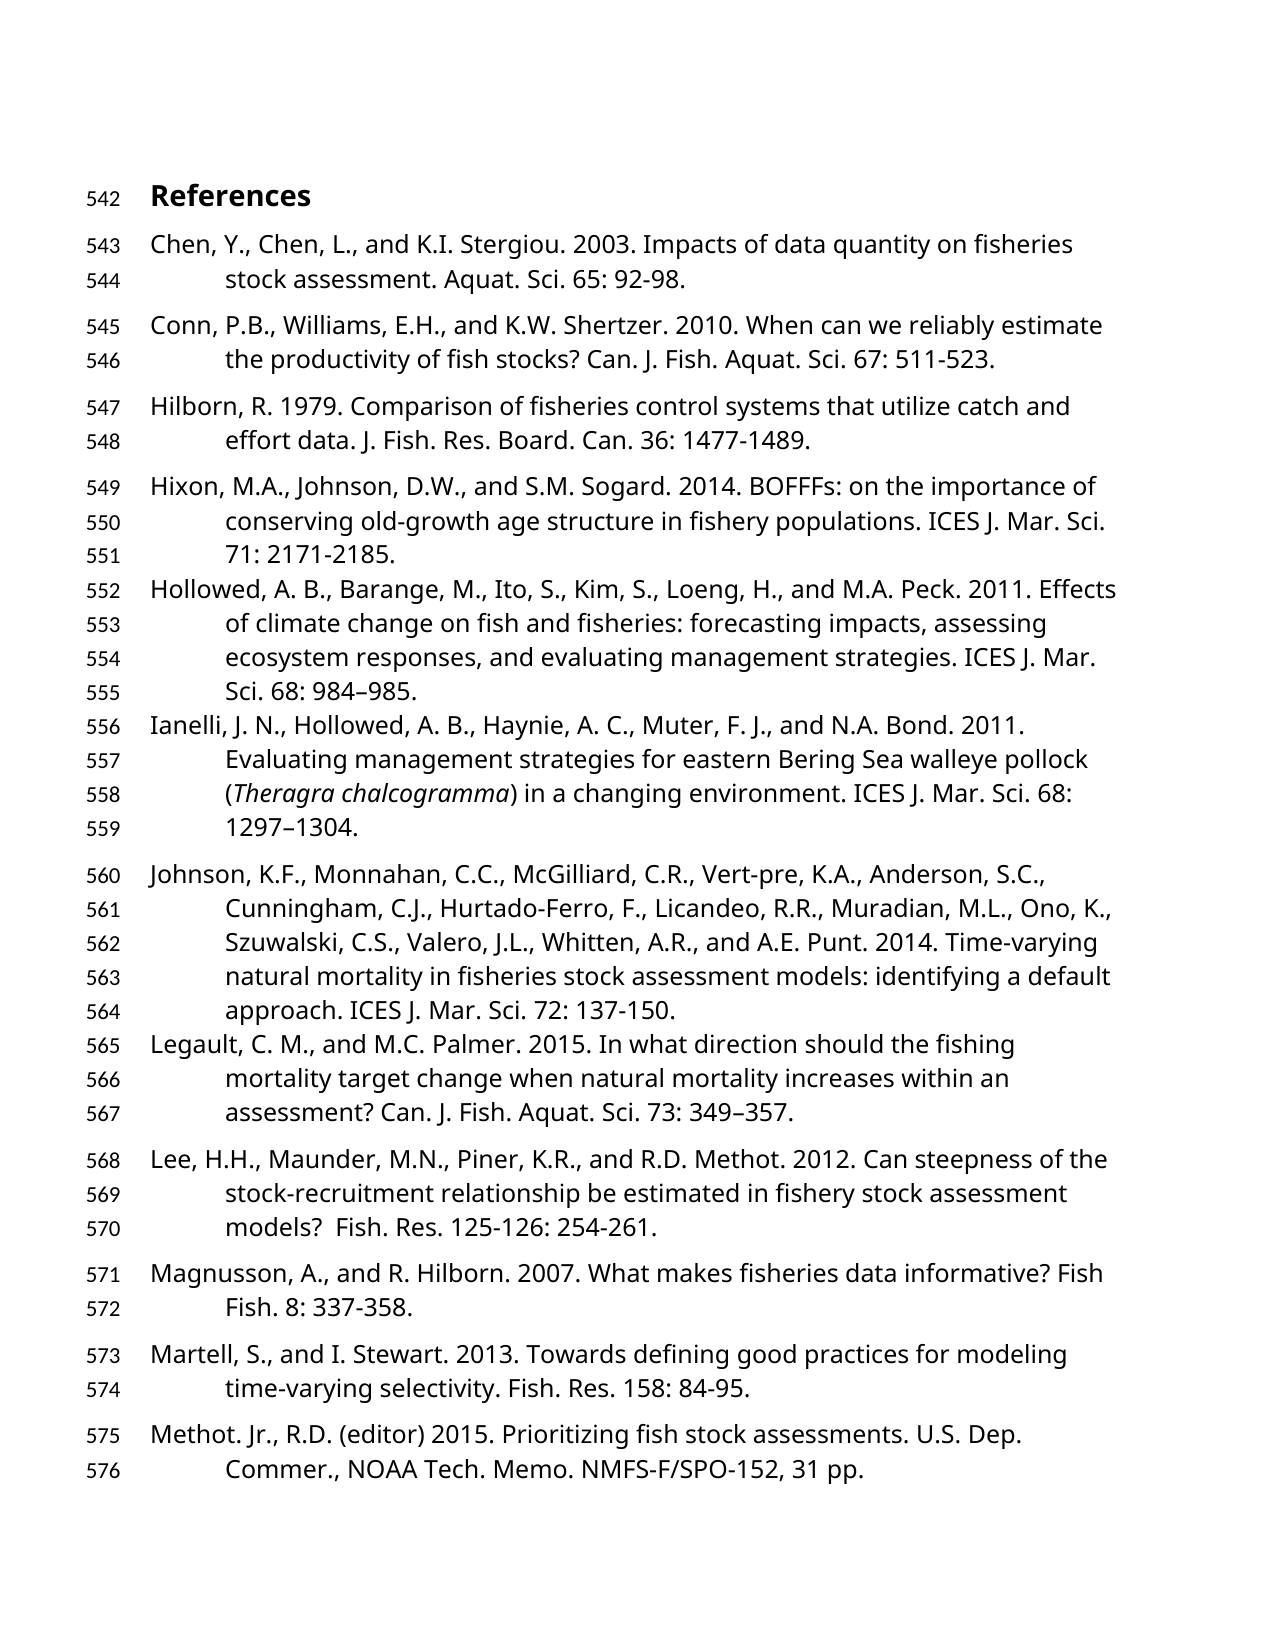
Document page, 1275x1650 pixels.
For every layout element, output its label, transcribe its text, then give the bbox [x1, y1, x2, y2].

text Hixon, M.A., Johnson, D.W., and S.M. Sogard. 2014. BOFFFs: on the importance of conserving old-growth age structure in fishery populations. ICES J. Mar. Sci. 71: 2171-2185. [150, 469, 1125, 571]
text Methot. Jr., R.D. (editor) 2015. Prioritizing fish stock assessments. U.S. Dep. Commer., NOAA Tech. Memo. NMFS-F/SPO-152, 31 pp. [150, 1417, 1125, 1485]
text Johnson, K.F., Monnahan, C.C., McGilliard, C.R., Vert-pre, K.A., Anderson, S.C., Cunningham, C.J., Hurtado-Ferro, F., Licandeo, R.R., Muradian, M.L., Ono, K., Szuwalski, C.S., Valero, J.L., Whitten, A.R., and A.E. Punt. 2014. Time-varying natural mortality in fisheries stock assessment models: identifying a default approach. ICES J. Mar. Sci. 72: 137-150. [150, 856, 1125, 1027]
text Martell, S., and I. Stewart. 2013. Towards defining good practices for modeling time-varying selectivity. Fish. Res. 158: 84-95. [150, 1337, 1125, 1405]
text Magnusson, A., and R. Hilborn. 2007. What makes fisheries data informative? Fish Fish. 8: 337-358. [150, 1256, 1125, 1324]
subtitle References [150, 175, 1125, 215]
text Hollowed, A. B., Barange, M., Ito, S., Kim, S., Loeng, H., and M.A. Peck. 2011. Effects of climate change on fish and fisheries: forecasting impacts, assessing ecosystem responses, and evaluating management strategies. ICES J. Mar. Sci. 68: 984–985. [150, 571, 1125, 707]
text Ianelli, J. N., Hollowed, A. B., Haynie, A. C., Muter, F. J., and N.A. Bond. 2011. Evaluating management strategies for eastern Bering Sea walleye pollock (Theragra chalcogramma) in a changing environment. ICES J. Mar. Sci. 68: 1297–1304. [150, 707, 1125, 844]
text Legault, C. M., and M.C. Palmer. 2015. In what direction should the fishing mortality target change when natural mortality increases within an assessment? Can. J. Fish. Aquat. Sci. 73: 349–357. [150, 1027, 1125, 1129]
text Conn, P.B., Williams, E.H., and K.W. Shertzer. 2010. When can we reliably estimate the productivity of fish stocks? Can. J. Fish. Aquat. Sci. 67: 511-523. [150, 308, 1125, 376]
text Chen, Y., Chen, L., and K.I. Stergiou. 2003. Impacts of data quantity on fisheries stock assessment. Aquat. Sci. 65: 92-98. [150, 227, 1125, 295]
text Hilborn, R. 1979. Comparison of fisheries control systems that utilize catch and effort data. J. Fish. Res. Board. Can. 36: 1477-1489. [150, 388, 1125, 457]
text Lee, H.H., Maunder, M.N., Piner, K.R., and R.D. Methot. 2012. Can steepness of the stock-recruitment relationship be estimated in fishery stock assessment models? Fish. Res. 125-126: 254-261. [150, 1141, 1125, 1243]
